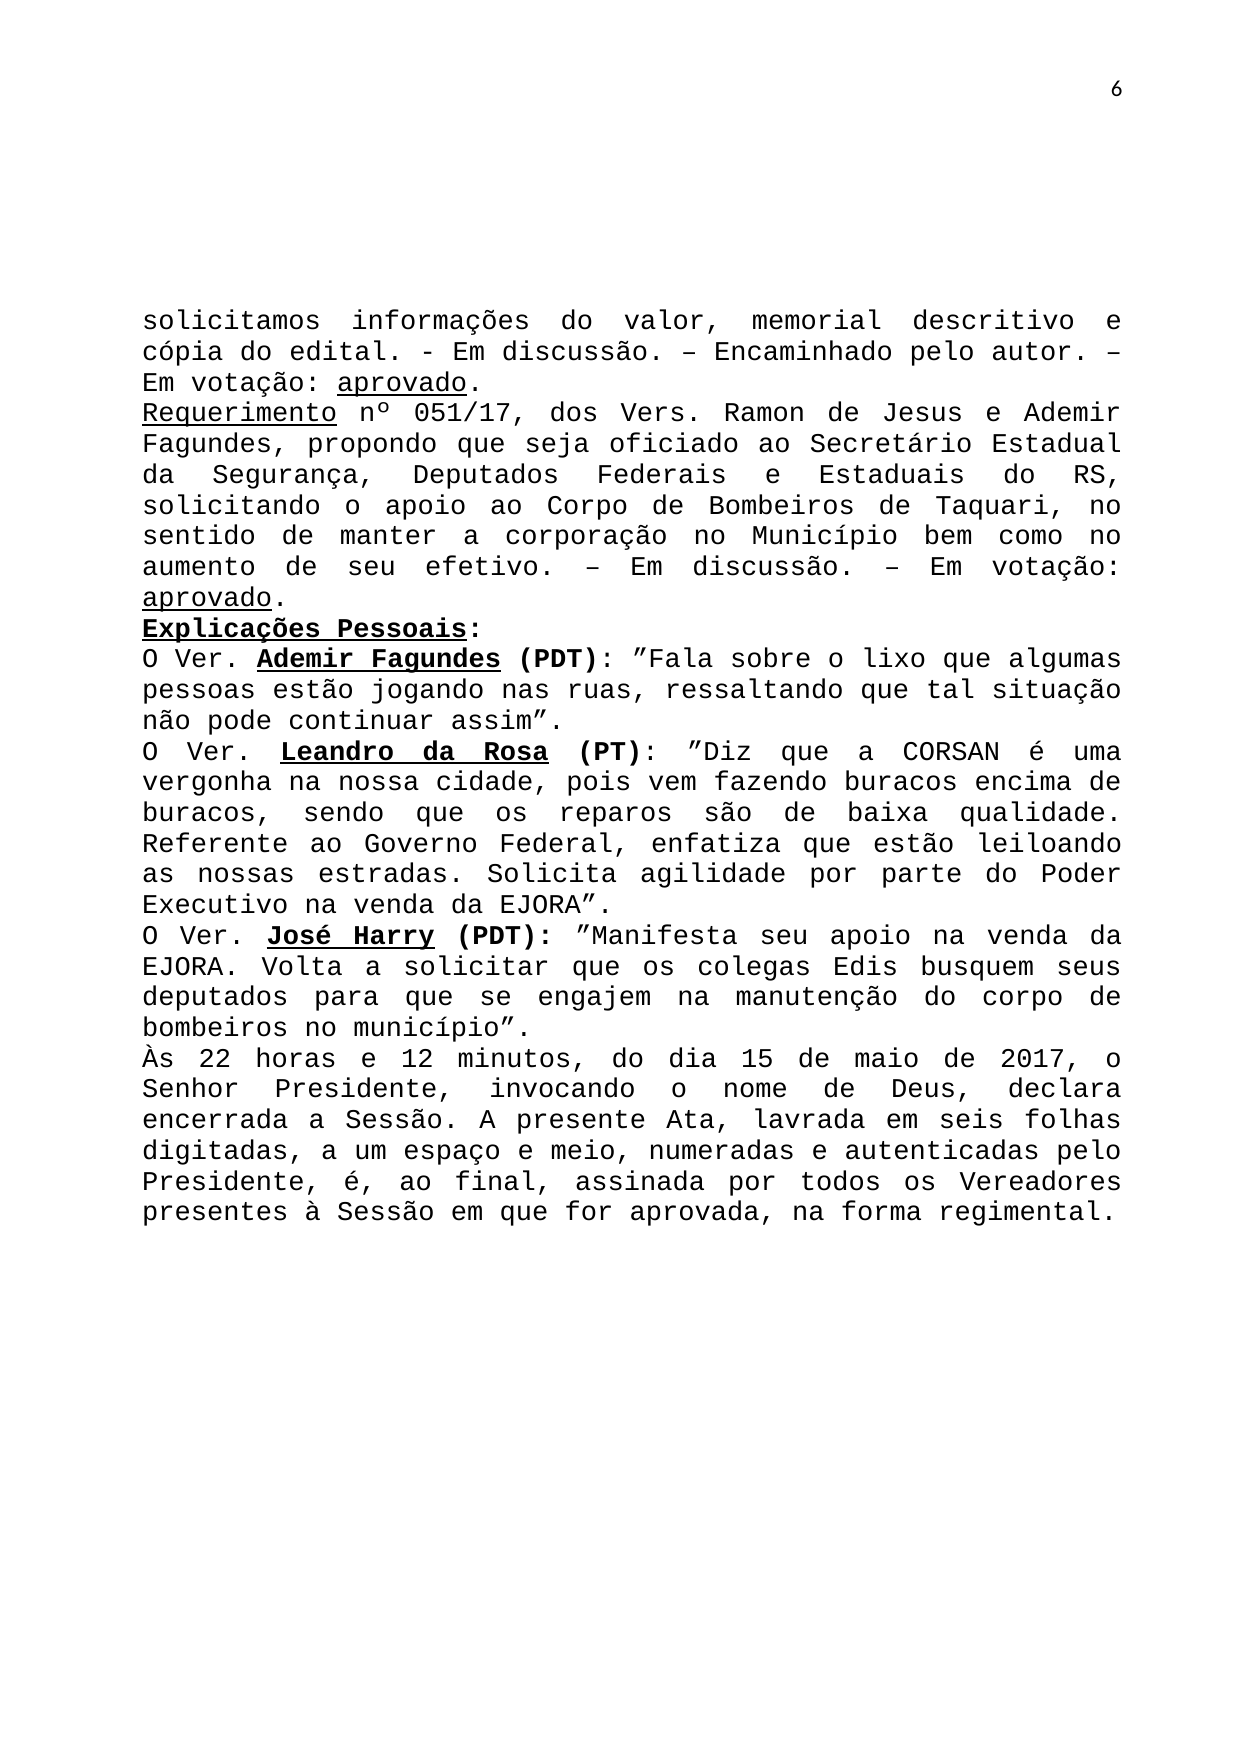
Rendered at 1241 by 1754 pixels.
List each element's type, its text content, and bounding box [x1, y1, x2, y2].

text O Ver. Leandro da Rosa (PT): ”Diz que a CORSAN é uma vergonha na nossa cidade, pois vem fazendo buracos encima de buracos, sendo que os reparos são de baixa qualidade. Referente ao Governo Federal, enfatiza que estão leiloando as nossas estradas. Solicita agilidade por parte do Poder Executivo na venda da EJORA”. [142, 737, 1122, 922]
text Requerimento nº 051/17, dos Vers. Ramon de Jesus e Ademir Fagundes, propondo que seja oficiado ao Secretário Estadual da Segurança, Deputados Federais e Estaduais do RS, solicitando o apoio ao Corpo de Bombeiros de Taquari, no sentido de manter a corporação no Município bem como no aumento de seu efetivo. – Em discussão. – Em votação: aprovado. [142, 399, 1122, 614]
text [142, 307, 1122, 399]
text O Ver. Ademir Fagundes (PDT): ”Fala sobre o lixo que algumas pessoas estão jogando nas ruas, ressaltando que tal situação não pode continuar assim”. [142, 645, 1122, 737]
text Explicações Pessoais: [142, 614, 1122, 645]
text O Ver. José Harry (PDT): ”Manifesta seu apoio na venda da EJORA. Volta a solicitar que os colegas Edis busquem seus deputados para que se engajem na manutenção do corpo de bombeiros no município”. [142, 922, 1122, 1044]
text Às 22 horas e 12 minutos, do dia 15 de maio de 2017, o Senhor Presidente, invocando o nome de Deus, declara encerrada a Sessão. A presente Ata, lavrada em seis folhas digitadas, a um espaço e meio, numeradas e autenticadas pelo Presidente, é, ao final, assinada por todos os Vereadores presentes à Sessão em que for aprovada, na forma regimental. [142, 1044, 1122, 1229]
